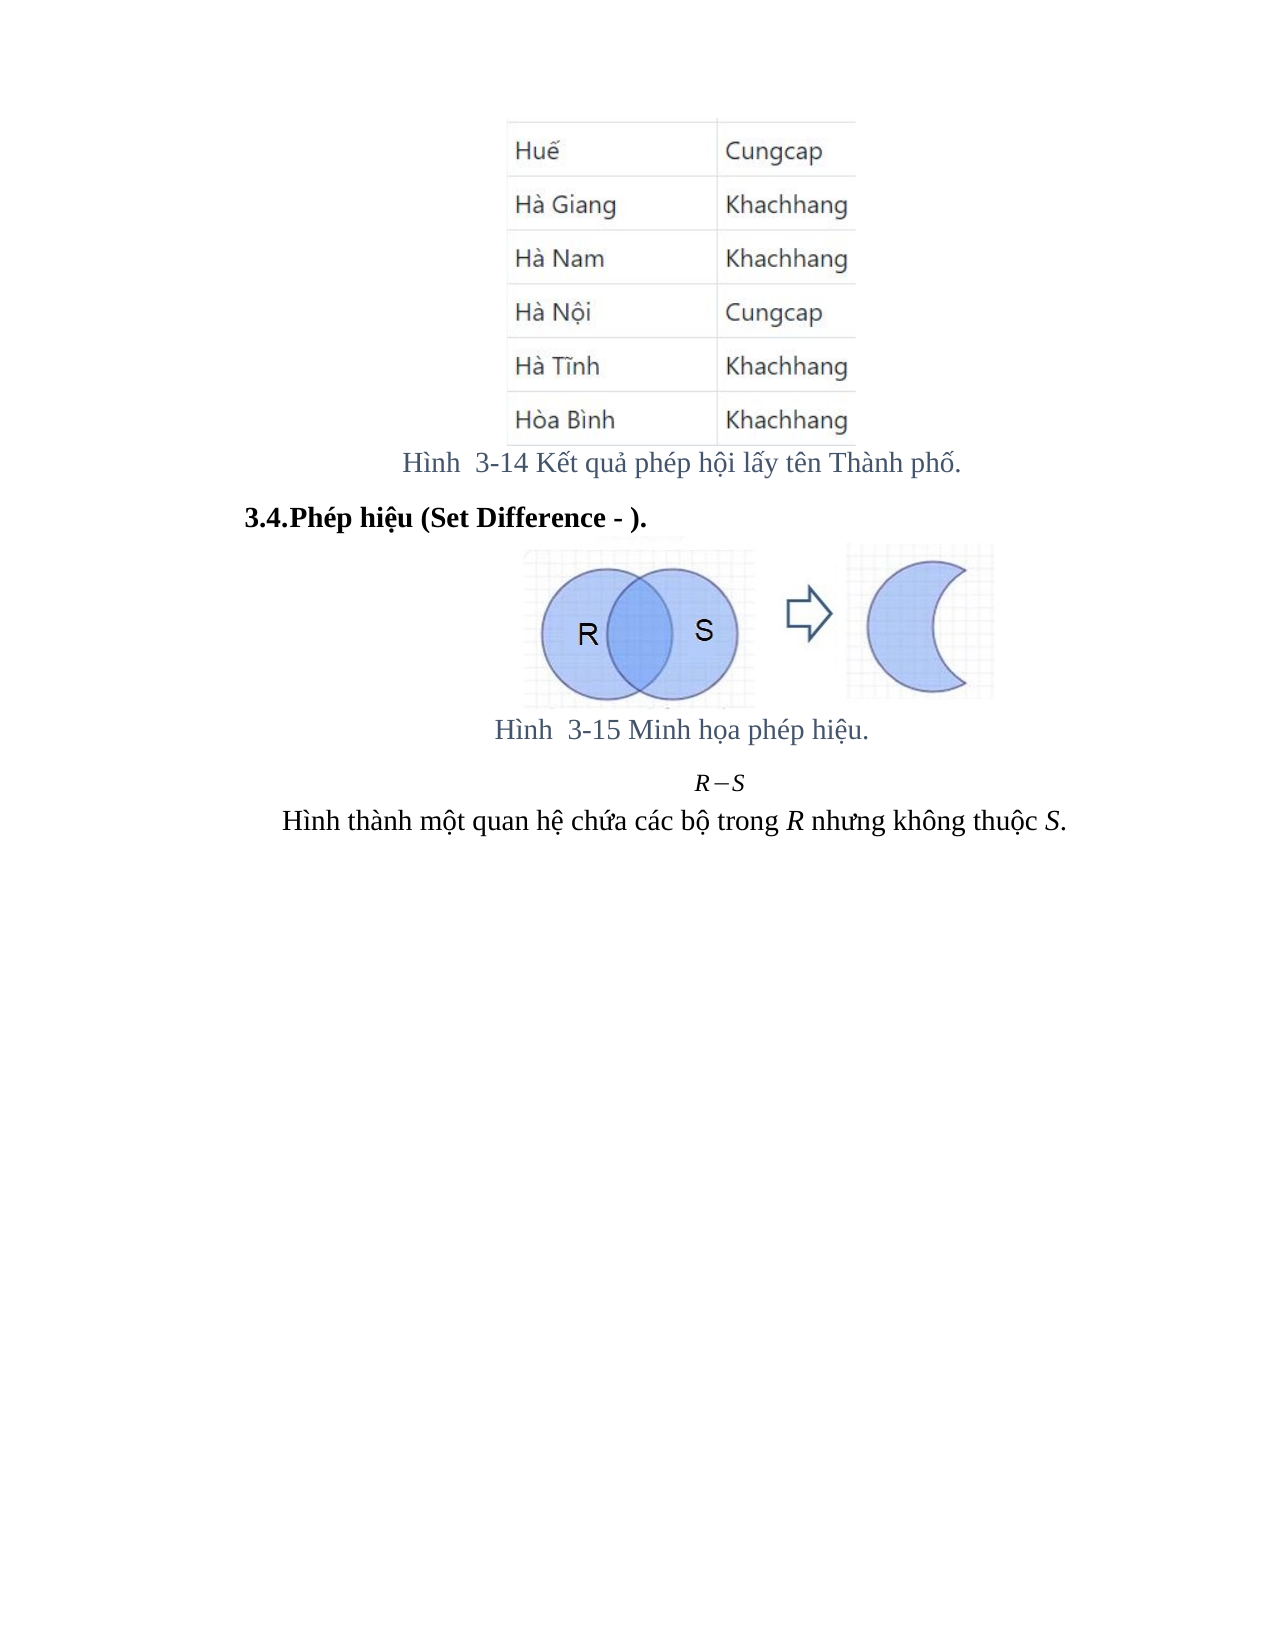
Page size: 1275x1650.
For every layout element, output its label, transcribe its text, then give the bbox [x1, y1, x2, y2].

list Hình thành một quan hệ chứa các bộ trong R nhưng không thuộc S. [282, 803, 1157, 836]
subtitle Phép hiệu (Set Difference - ). [244, 500, 1157, 533]
picture [508, 536, 996, 712]
picture [506, 118, 856, 446]
